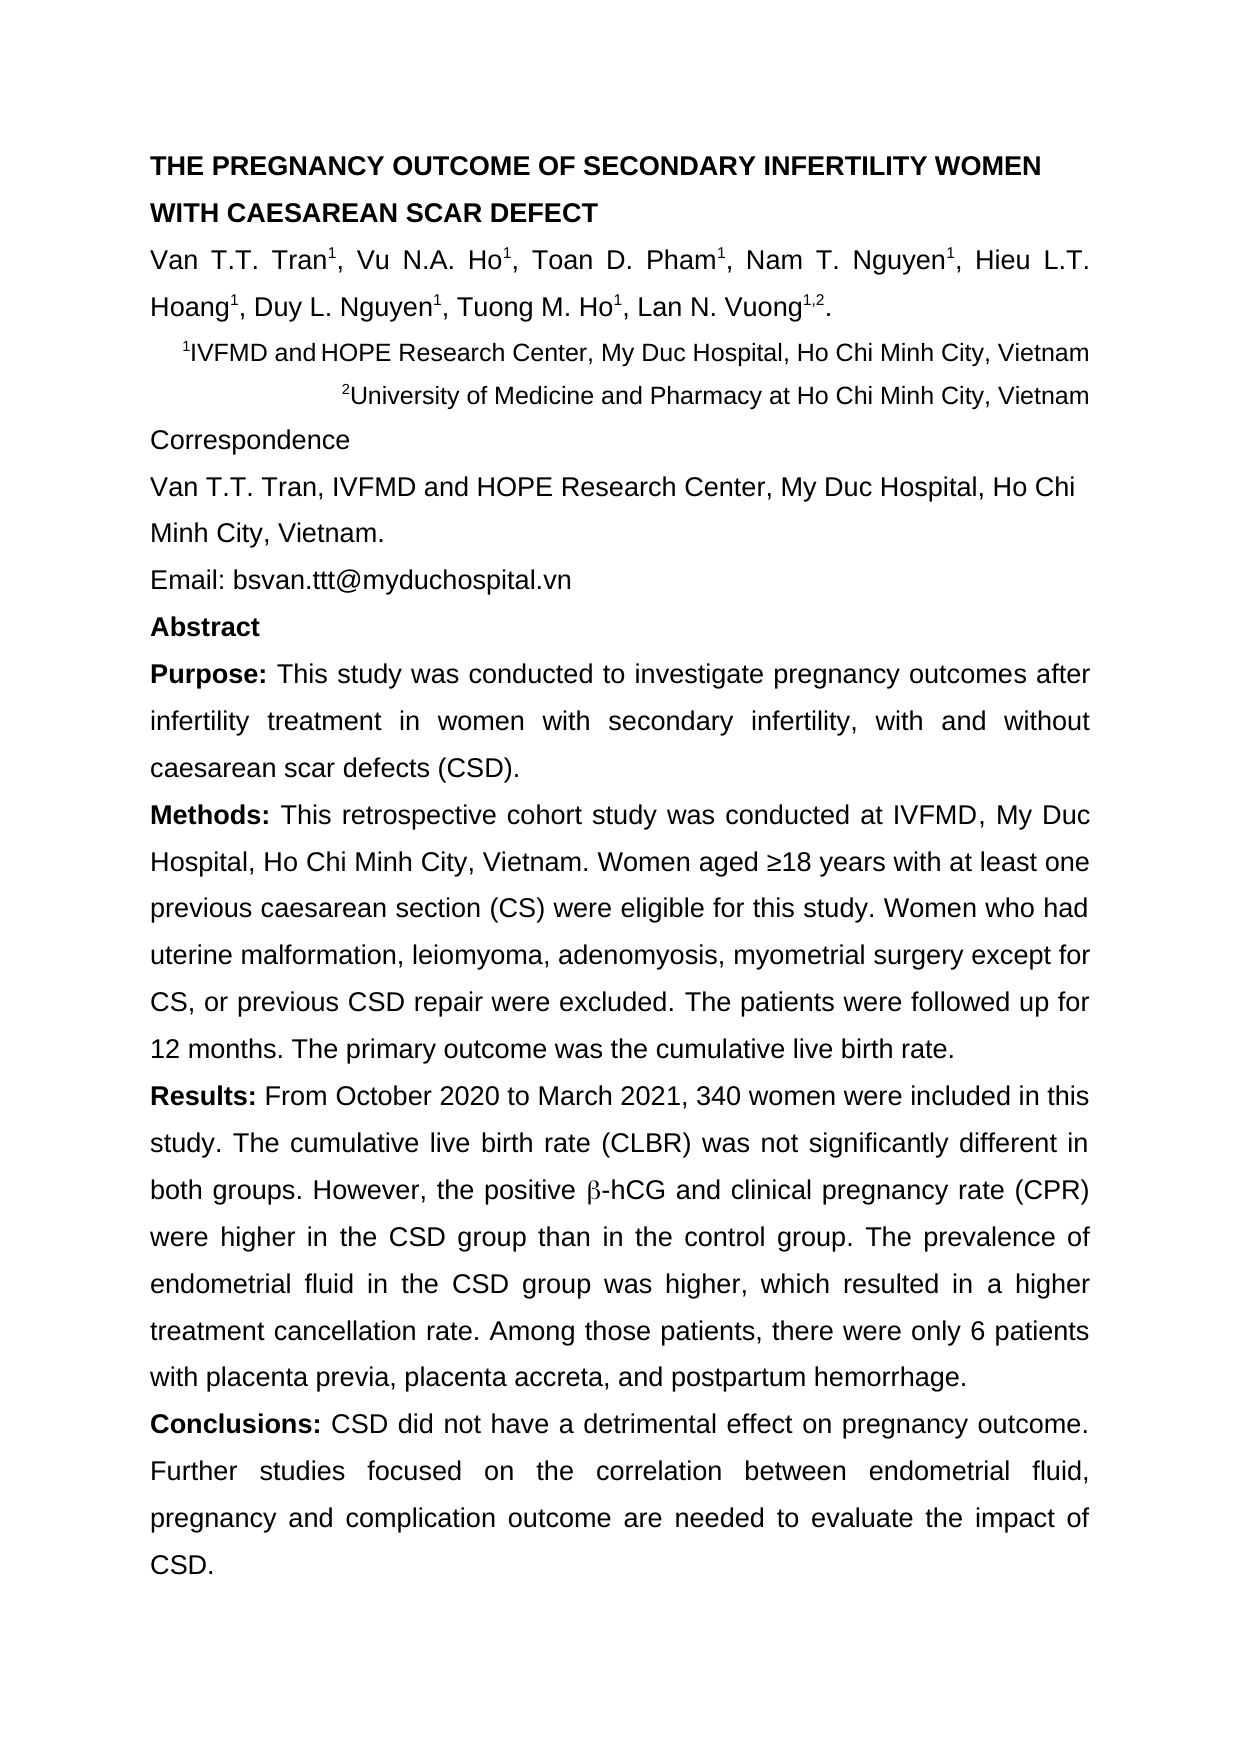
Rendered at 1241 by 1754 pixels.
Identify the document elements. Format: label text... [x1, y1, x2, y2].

text Methods: This retrospective cohort study was conducted at IVFMD, My Duc Hospital, Ho Chi Minh City, Vietnam. Women aged ≥18 years with at least one previous caesarean section (CS) were eligible for this study. Women who had uterine malformation, leiomyoma, adenomyosis, myometrial surgery except for CS, or previous CSD repair were excluded. The patients were followed up for 12 months. The primary outcome was the cumulative live birth rate. [150, 799, 1090, 1064]
text Van T.T. Tran1, Vu N.A. Ho1, Toan D. Pham1, Nam T. Nguyen1, Hieu L.T. Hoang1, Duy L. Nguyen1, Tuong M. Ho1, Lan N. Vuong1,2. [150, 244, 1090, 322]
text Results: From October 2020 to March 2021, 340 women were included in this study. The cumulative live birth rate (CLBR) was not significantly different in both groups. However, the positive -hCG and clinical pregnancy rate (CPR) were higher in the CSD group than in the control group. The prevalence of endometrial fluid in the CSD group was higher, which resulted in a higher treatment cancellation rate. Among those patients, there were only 6 patients with placenta previa, placenta accreta, and postpartum hemorrhage. [150, 1080, 1090, 1393]
text Conclusions: CSD did not have a detrimental effect on pregnancy outcome. Further studies focused on the correlation between endometrial fluid, pregnancy and complication outcome are needed to evaluate the impact of CSD. [150, 1408, 1090, 1580]
text Email: bsvan.ttt@myduchospital.vn [150, 564, 1090, 596]
text 1IVFMD and HOPE Research Center, My Duc Hospital, Ho Chi Minh City, Vietnam [150, 337, 1090, 366]
text Purpose: This study was conducted to investigate pregnancy outcomes after infertility treatment in women with secondary infertility, with and without caesarean scar defects (CSD). [150, 658, 1090, 783]
text Correspondence [150, 424, 1090, 455]
text 2University of Medicine and Pharmacy at Ho Chi Minh City, Vietnam [150, 381, 1090, 409]
text Abstract [150, 611, 1090, 642]
text Van T.T. Tran, IVFMD and HOPE Research Center, My Duc Hospital, Ho Chi Minh City, Vietnam. [150, 471, 1090, 549]
text THE PREGNANCY OUTCOME OF SECONDARY INFERTILITY WOMEN WITH CAESAREAN SCAR DEFECT [150, 150, 1090, 228]
